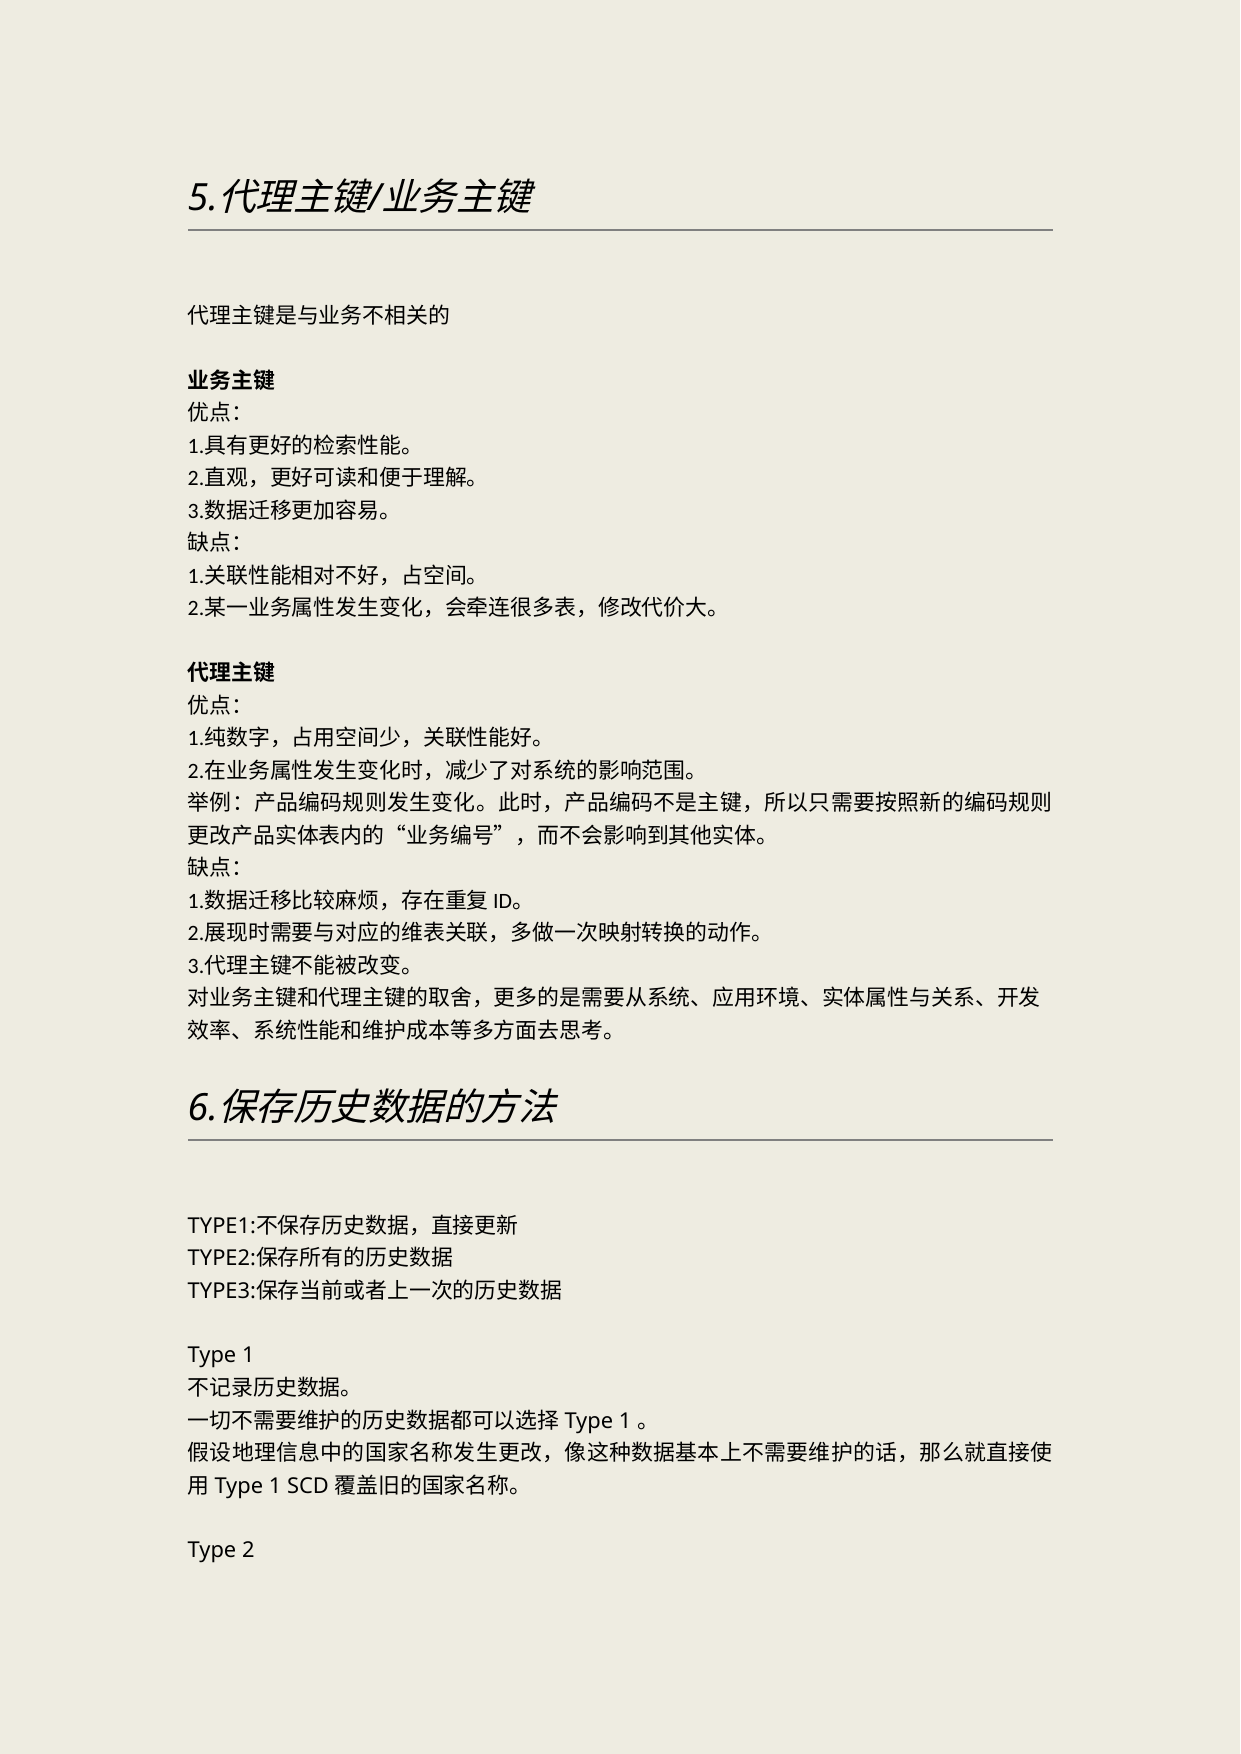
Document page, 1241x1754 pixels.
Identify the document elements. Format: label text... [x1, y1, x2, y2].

text TYPE1:不保存历史数据，直接更新 [187, 1207, 1053, 1240]
text Type 2 [187, 1532, 1053, 1565]
text 1.关联性能相对不好，占空间。 [187, 557, 1053, 590]
text Type 1 [187, 1337, 1053, 1370]
subtitle 6.保存历史数据的方法 [187, 1072, 1053, 1141]
text TYPE3:保存当前或者上一次的历史数据 [187, 1272, 1053, 1305]
text 假设地理信息中的国家名称发生更改，像这种数据基本上不需要维护的话，那么就直接使用 Type 1 SCD 覆盖旧的国家名称。 [187, 1435, 1053, 1500]
text 2.某一业务属性发生变化，会牵连很多表，修改代价大。 [187, 590, 1053, 622]
text 代理主键 [187, 655, 1053, 687]
text 缺点： [187, 525, 1053, 557]
text TYPE2:保存所有的历史数据 [187, 1240, 1053, 1272]
text 1.数据迁移比较麻烦，存在重复ID。 [187, 882, 1053, 915]
text 代理主键是与业务不相关的 [187, 297, 1053, 330]
text 举例：产品编码规则发生变化。此时，产品编码不是主键，所以只需要按照新的编码规则更改产品实体表内的“业务编号”，而不会影响到其他实体。 [187, 785, 1053, 850]
subtitle 5.代理主键/业务主键 [187, 162, 1053, 231]
text 优点： [187, 395, 1053, 427]
text 3.代理主键不能被改变。 [187, 947, 1053, 980]
text 不记录历史数据。 [187, 1370, 1053, 1402]
text 一切不需要维护的历史数据都可以选择 Type 1 。 [187, 1402, 1053, 1435]
text 1.具有更好的检索性能。 [187, 427, 1053, 460]
text 2.直观，更好可读和便于理解。 [187, 460, 1053, 492]
text 1.纯数字，占用空间少，关联性能好。 [187, 720, 1053, 752]
text 2.展现时需要与对应的维表关联，多做一次映射转换的动作。 [187, 915, 1053, 947]
text 对业务主键和代理主键的取舍，更多的是需要从系统、应用环境、实体属性与关系、开发效率、系统性能和维护成本等多方面去思考。 [187, 980, 1053, 1045]
text 2.在业务属性发生变化时，减少了对系统的影响范围。 [187, 752, 1053, 785]
text 缺点： [187, 850, 1053, 882]
text 3.数据迁移更加容易。 [187, 492, 1053, 525]
text 优点： [187, 687, 1053, 720]
text 业务主键 [187, 362, 1053, 395]
